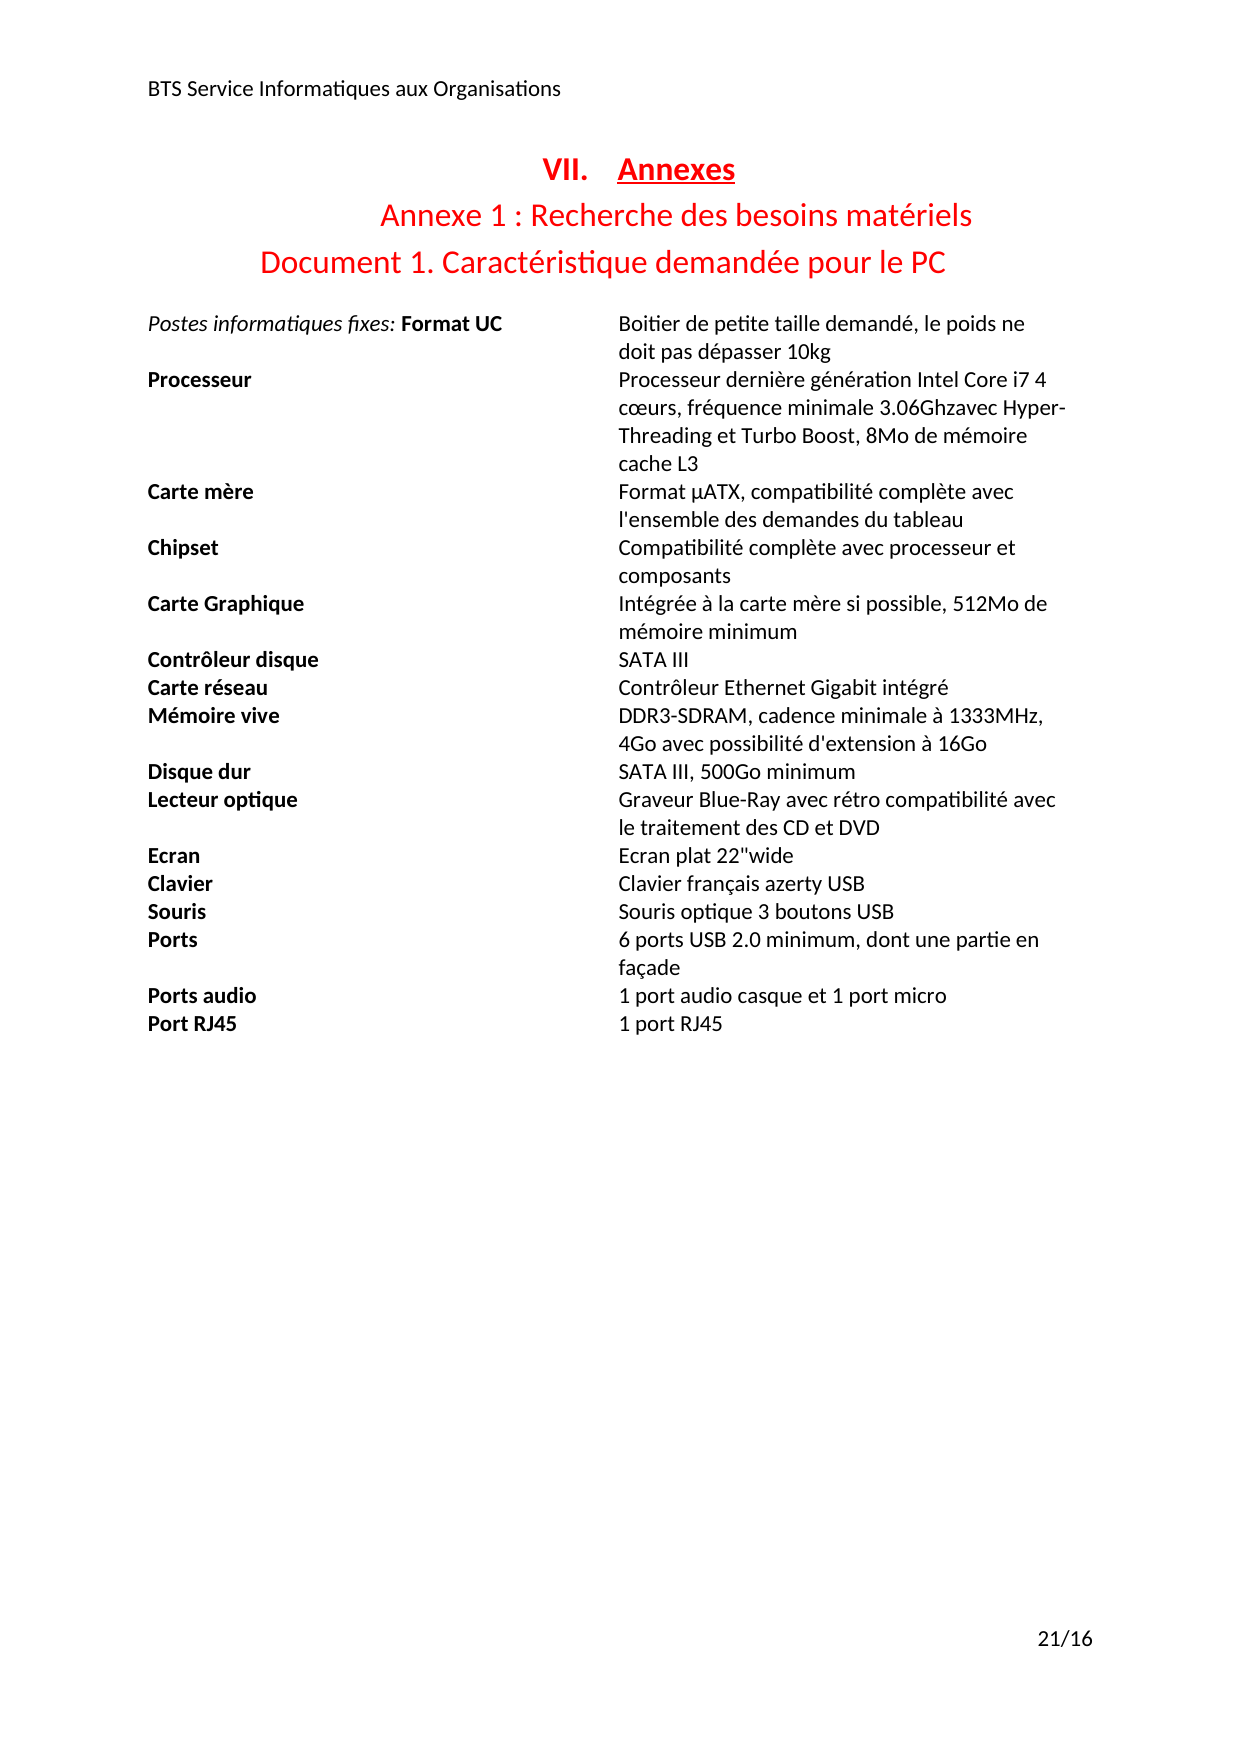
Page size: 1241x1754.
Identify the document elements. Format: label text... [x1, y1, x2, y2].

list Annexes [185, 148, 1093, 188]
table_cell Mémoire vive [136, 701, 607, 757]
table_cell Processeur [136, 365, 607, 477]
table_cell Clavier français azerty USB [607, 869, 1078, 897]
table_cell Clavier [136, 869, 607, 897]
table_cell Graveur Blue-Ray avec rétro compatibilité avec le traitement des CD et DVD [607, 785, 1078, 841]
table_cell 1 port RJ45 [607, 1009, 1078, 1037]
table_header Boitier de petite taille demandé, le poids ne doit pas dépasser 10kg [607, 309, 1078, 365]
table_cell Port RJ45 [136, 1009, 607, 1037]
table_cell Souris [136, 897, 607, 925]
table_cell Lecteur optique [136, 785, 607, 841]
table_header Postes informatiques fixes: Format UC [136, 309, 607, 365]
table_cell DDR3-SDRAM, cadence minimale à 1333MHz, 4Go avec possibilité d'extension à 16Go [607, 701, 1078, 757]
list Annexe 1 : Recherche des besoins matériels [260, 194, 1093, 235]
table_cell Carte réseau [136, 673, 607, 701]
table_cell SATA III, 500Go minimum [607, 757, 1078, 785]
table_cell 6 ports USB 2.0 minimum, dont une partie en façade [607, 925, 1078, 981]
table_cell Ecran [136, 841, 607, 869]
table_cell Intégrée à la carte mère si possible, 512Mo de mémoire minimum [607, 589, 1078, 645]
table_cell Carte mère [136, 477, 607, 533]
table_cell Souris optique 3 boutons USB [607, 897, 1078, 925]
table_cell Contrôleur Ethernet Gigabit intégré [607, 673, 1078, 701]
table_cell Ports audio [136, 981, 607, 1009]
table_cell SATA III [607, 645, 1078, 673]
table_cell Ports [136, 925, 607, 981]
table_cell 1 port audio casque et 1 port micro [607, 981, 1078, 1009]
table_cell Disque dur [136, 757, 607, 785]
table_cell Ecran plat 22"wide [607, 841, 1078, 869]
table_cell Contrôleur disque [136, 645, 607, 673]
table_cell Processeur dernière génération Intel Core i7 4 cœurs, fréquence minimale 3.06Ghzavec Hyper-Threading et Turbo Boost, 8Mo de mémoire cache L3 [607, 365, 1078, 477]
table_cell Carte Graphique [136, 589, 607, 645]
list Document 1. Caractéristique demandée pour le PC [260, 241, 1093, 282]
table_cell Chipset [136, 533, 607, 589]
table_cell Format µATX, compatibilité complète avec l'ensemble des demandes du tableau [607, 477, 1078, 533]
table_cell Compatibilité complète avec processeur et composants [607, 533, 1078, 589]
